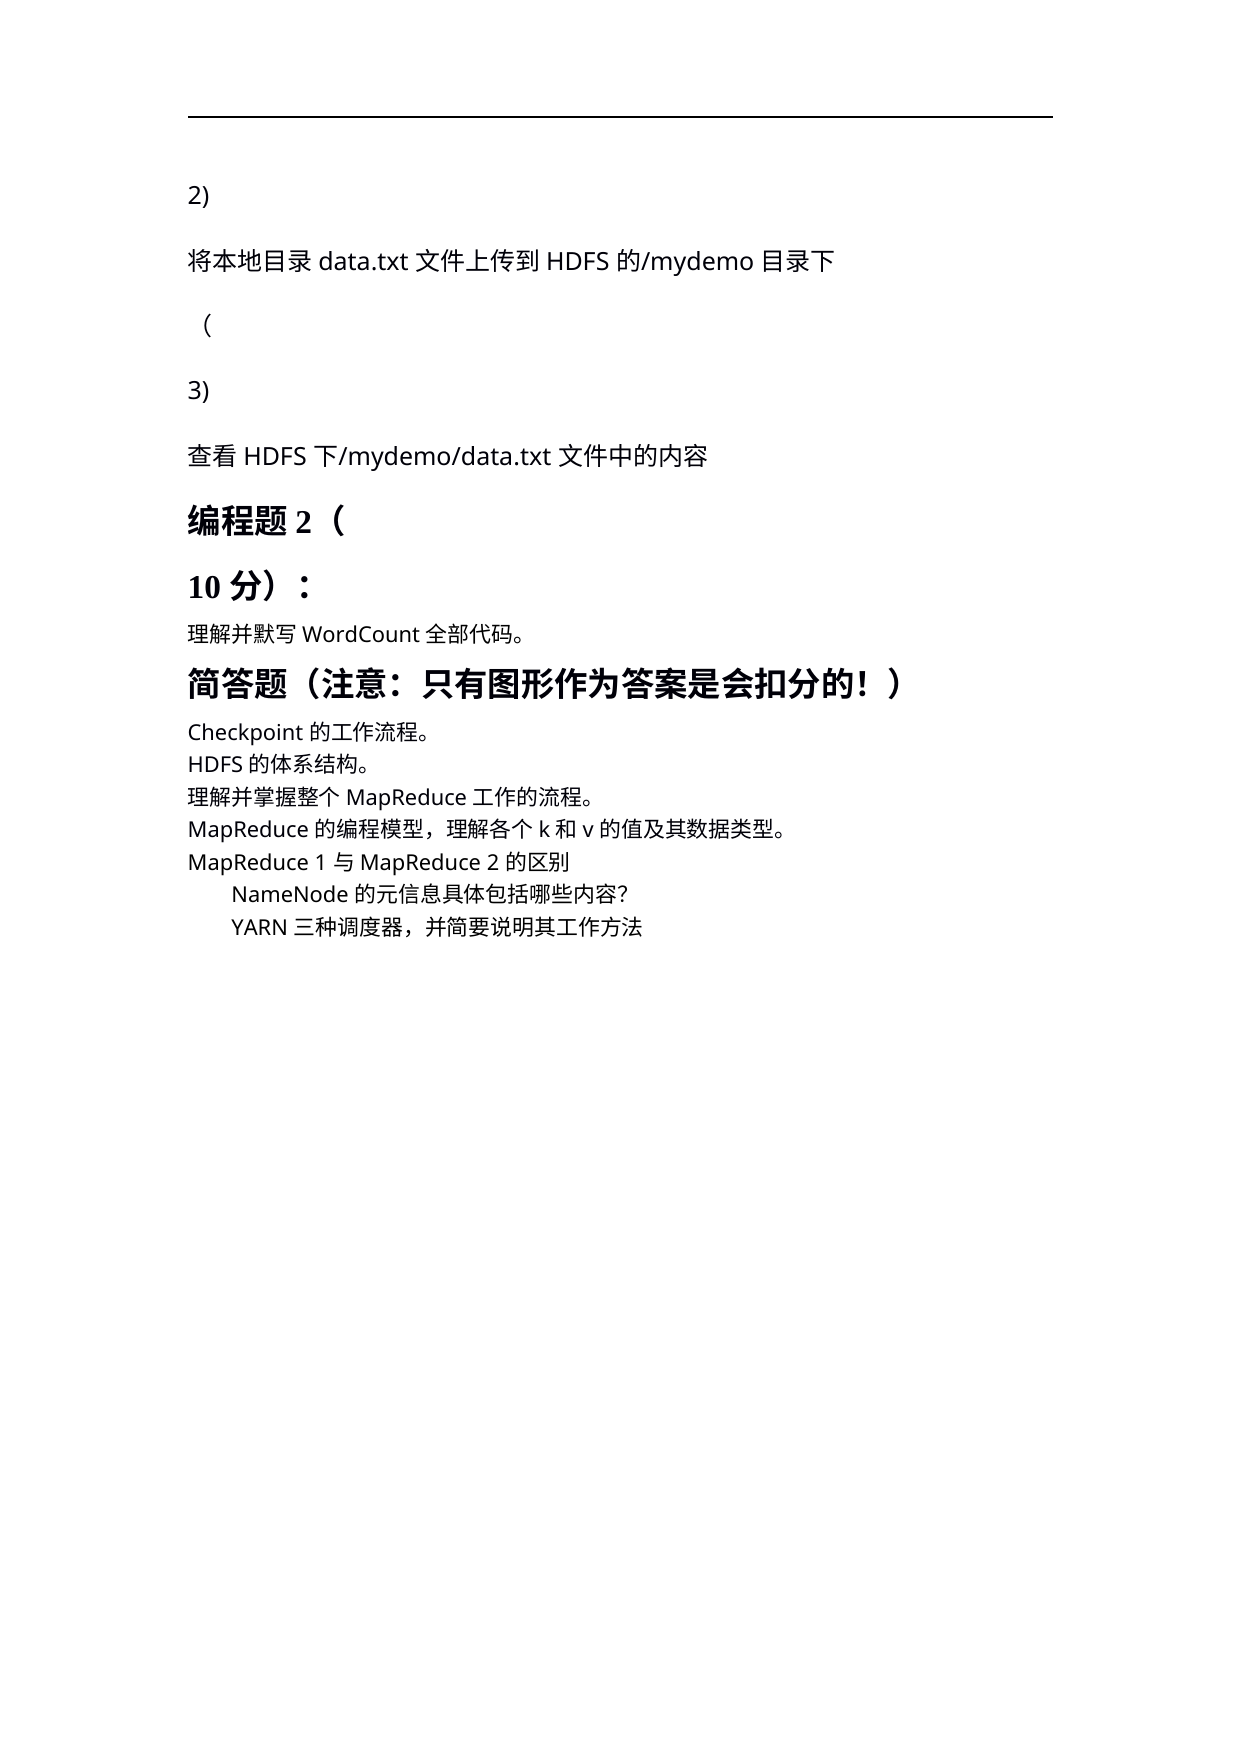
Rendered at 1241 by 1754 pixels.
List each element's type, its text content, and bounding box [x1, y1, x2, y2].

text 查看 HDFS 下/mydemo/data.txt 文件中的内容 [187, 422, 1053, 487]
text 编程题 2（ [187, 487, 1053, 552]
text YARN 三种调度器，并简要说明其工作方法 [187, 909, 1053, 942]
text 理解并掌握整个 MapReduce 工作的流程。 [187, 779, 1053, 812]
text 简答题（注意：只有图形作为答案是会扣分的！） [187, 649, 1053, 714]
text 10 分）： [187, 552, 1053, 617]
text NameNode 的元信息具体包括哪些内容？ [187, 877, 1053, 909]
text 2) [187, 162, 1053, 227]
text Checkpoint 的工作流程。 [187, 714, 1053, 747]
text 将本地目录 data.txt 文件上传到 HDFS 的/mydemo 目录下 [187, 227, 1053, 292]
text （ [187, 292, 1053, 357]
text 3) [187, 357, 1053, 422]
text HDFS 的体系结构。 [187, 747, 1053, 779]
text MapReduce 的编程模型，理解各个 k 和 v 的值及其数据类型。 [187, 812, 1053, 844]
text MapReduce 1 与 MapReduce 2 的区别 [187, 844, 1053, 877]
text 理解并默写 WordCount 全部代码。 [187, 617, 1053, 649]
